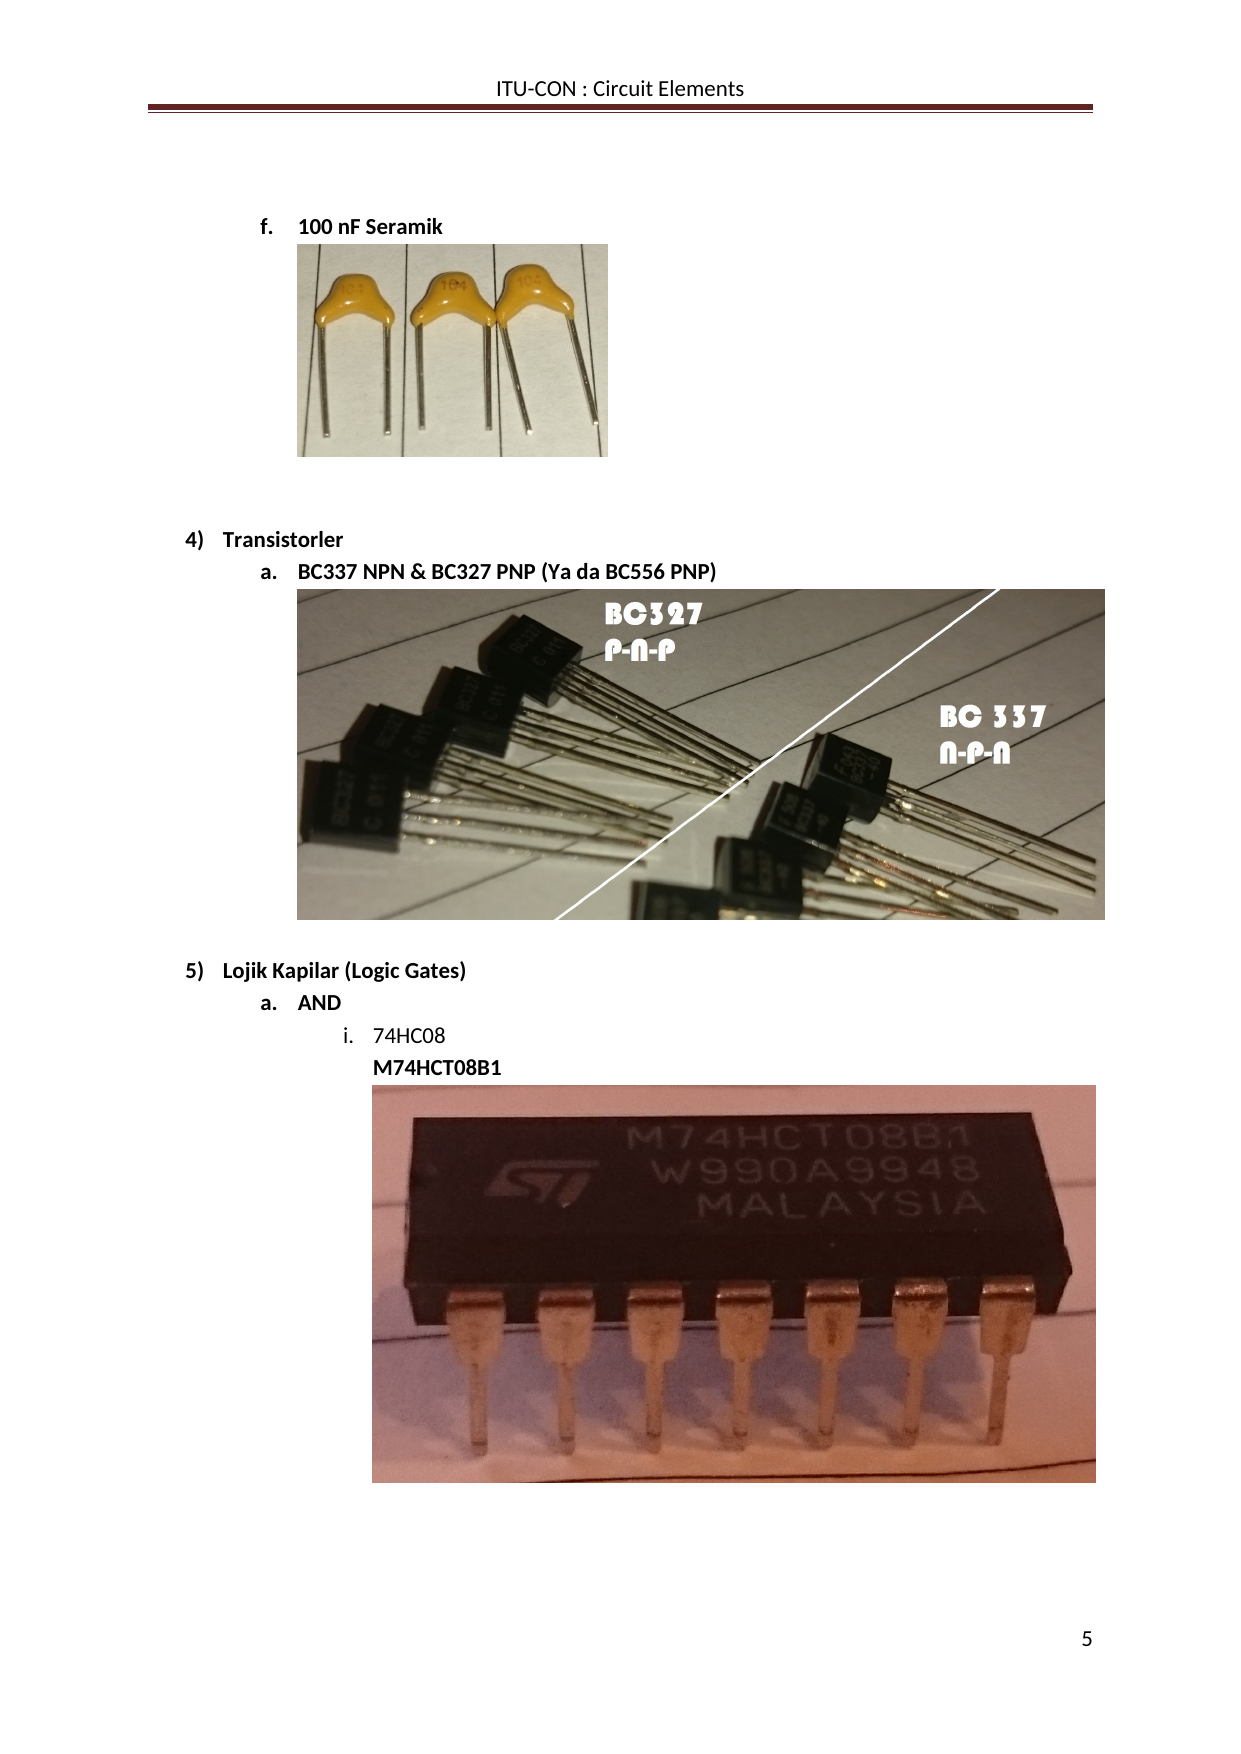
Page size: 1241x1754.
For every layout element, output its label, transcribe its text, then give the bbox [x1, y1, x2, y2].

list AND [260, 988, 1093, 1017]
list Transistorler [185, 525, 1093, 553]
list M74HCT08B1 [373, 1053, 1093, 1081]
list 100 nF Seramik [260, 212, 1093, 240]
list BC337 NPN & BC327 PNP (Ya da BC556 PNP) [260, 557, 1093, 585]
picture [297, 244, 608, 457]
list Lojik Kapilar (Logic Gates) [185, 956, 1093, 984]
picture [297, 589, 1105, 920]
list 74HC08 [354, 1021, 1093, 1049]
picture [372, 1085, 1096, 1483]
